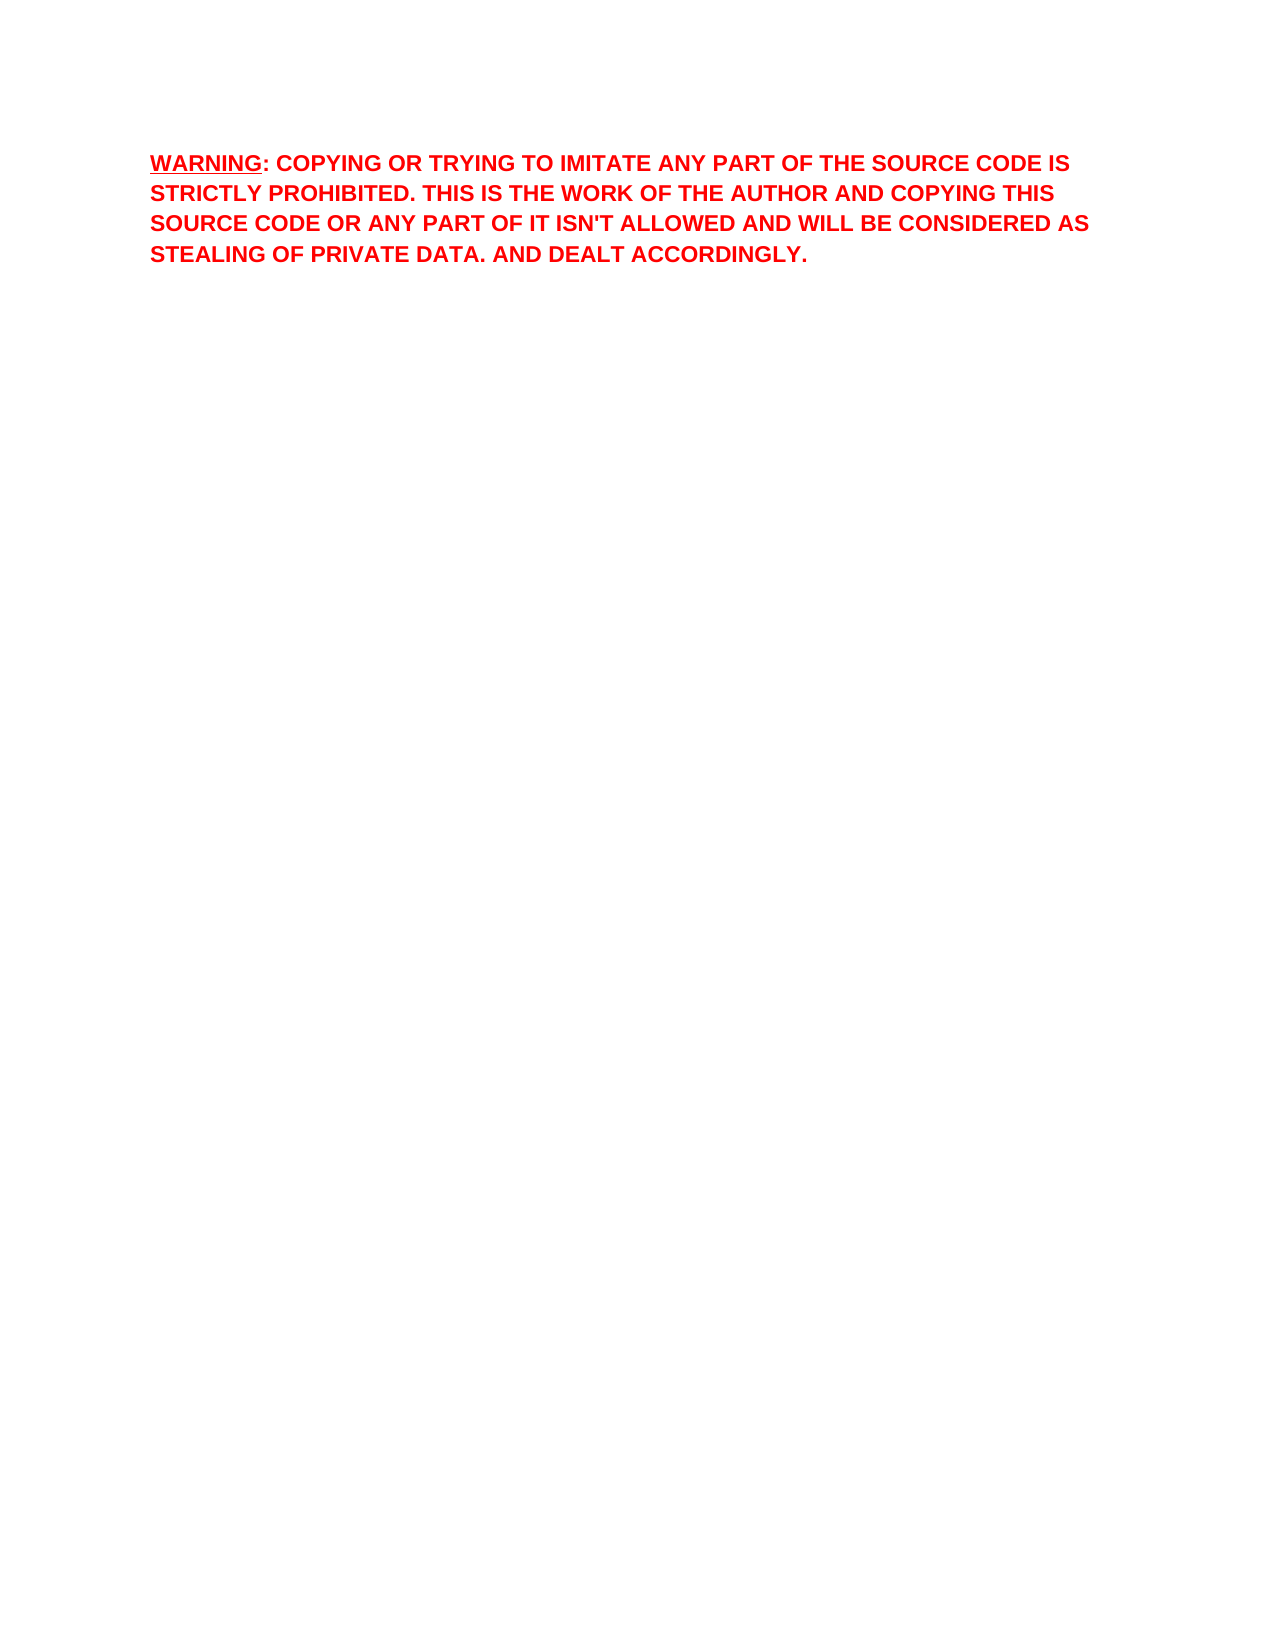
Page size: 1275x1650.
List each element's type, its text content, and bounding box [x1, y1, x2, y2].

text WARNING: COPYING OR TRYING TO IMITATE ANY PART OF THE SOURCE CODE IS STRICTLY PROHIBITED. THIS IS THE WORK OF THE AUTHOR AND COPYING THIS SOURCE CODE OR ANY PART OF IT ISN'T ALLOWED AND WILL BE CONSIDERED AS STEALING OF PRIVATE DATA. AND DEALT ACCORDINGLY. [150, 150, 1125, 267]
